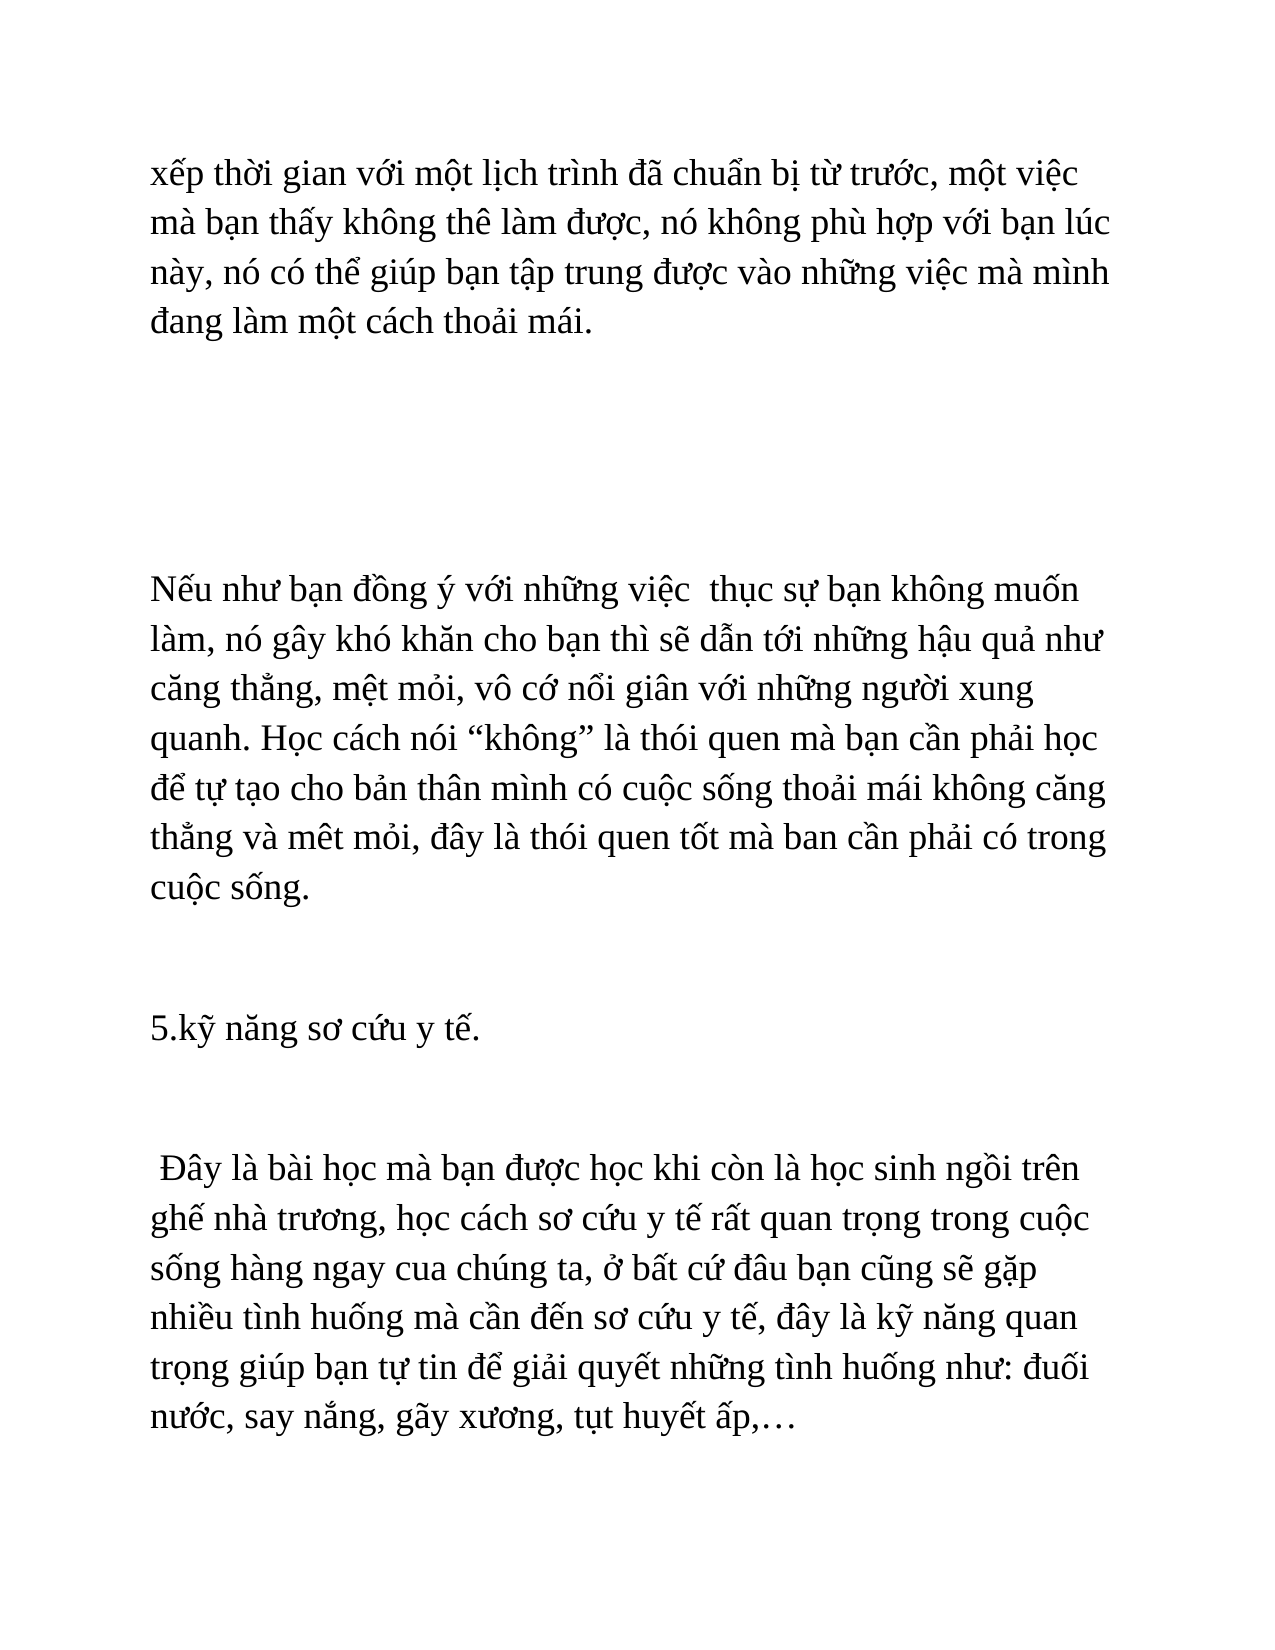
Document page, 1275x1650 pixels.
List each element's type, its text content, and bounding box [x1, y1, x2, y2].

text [150, 150, 1125, 342]
text Đây là bài học mà bạn được học khi còn là học sinh ngồi trên ghế nhà trương, học cách sơ cứu y tế rất quan trọng trong cuộc sống hàng ngay cua chúng ta, ở bất cứ đâu bạn cũng sẽ gặp nhiều tình huống mà cần đến sơ cứu y tế, đây là kỹ năng quan trọng giúp bạn tự tin để giải quyết những tình huống như: đuối nước, say nắng, gãy xương, tụt huyết ấp,… [150, 1146, 1125, 1437]
text 5.kỹ năng sơ cứu y tế. [150, 1005, 1125, 1048]
text Nếu như bạn đồng ý với những việc thục sự bạn không muốn làm, nó gây khó khăn cho bạn thì sẽ dẫn tới những hậu quả như căng thẳng, mệt mỏi, vô cớ nổi giân với những người xung quanh. Học cách nói “không” là thói quen mà bạn cần phải học để tự tạo cho bản thân mình có cuộc sống thoải mái không căng thẳng và mêt mỏi, đây là thói quen tốt mà ban cần phải có trong cuộc sống. [150, 567, 1125, 907]
